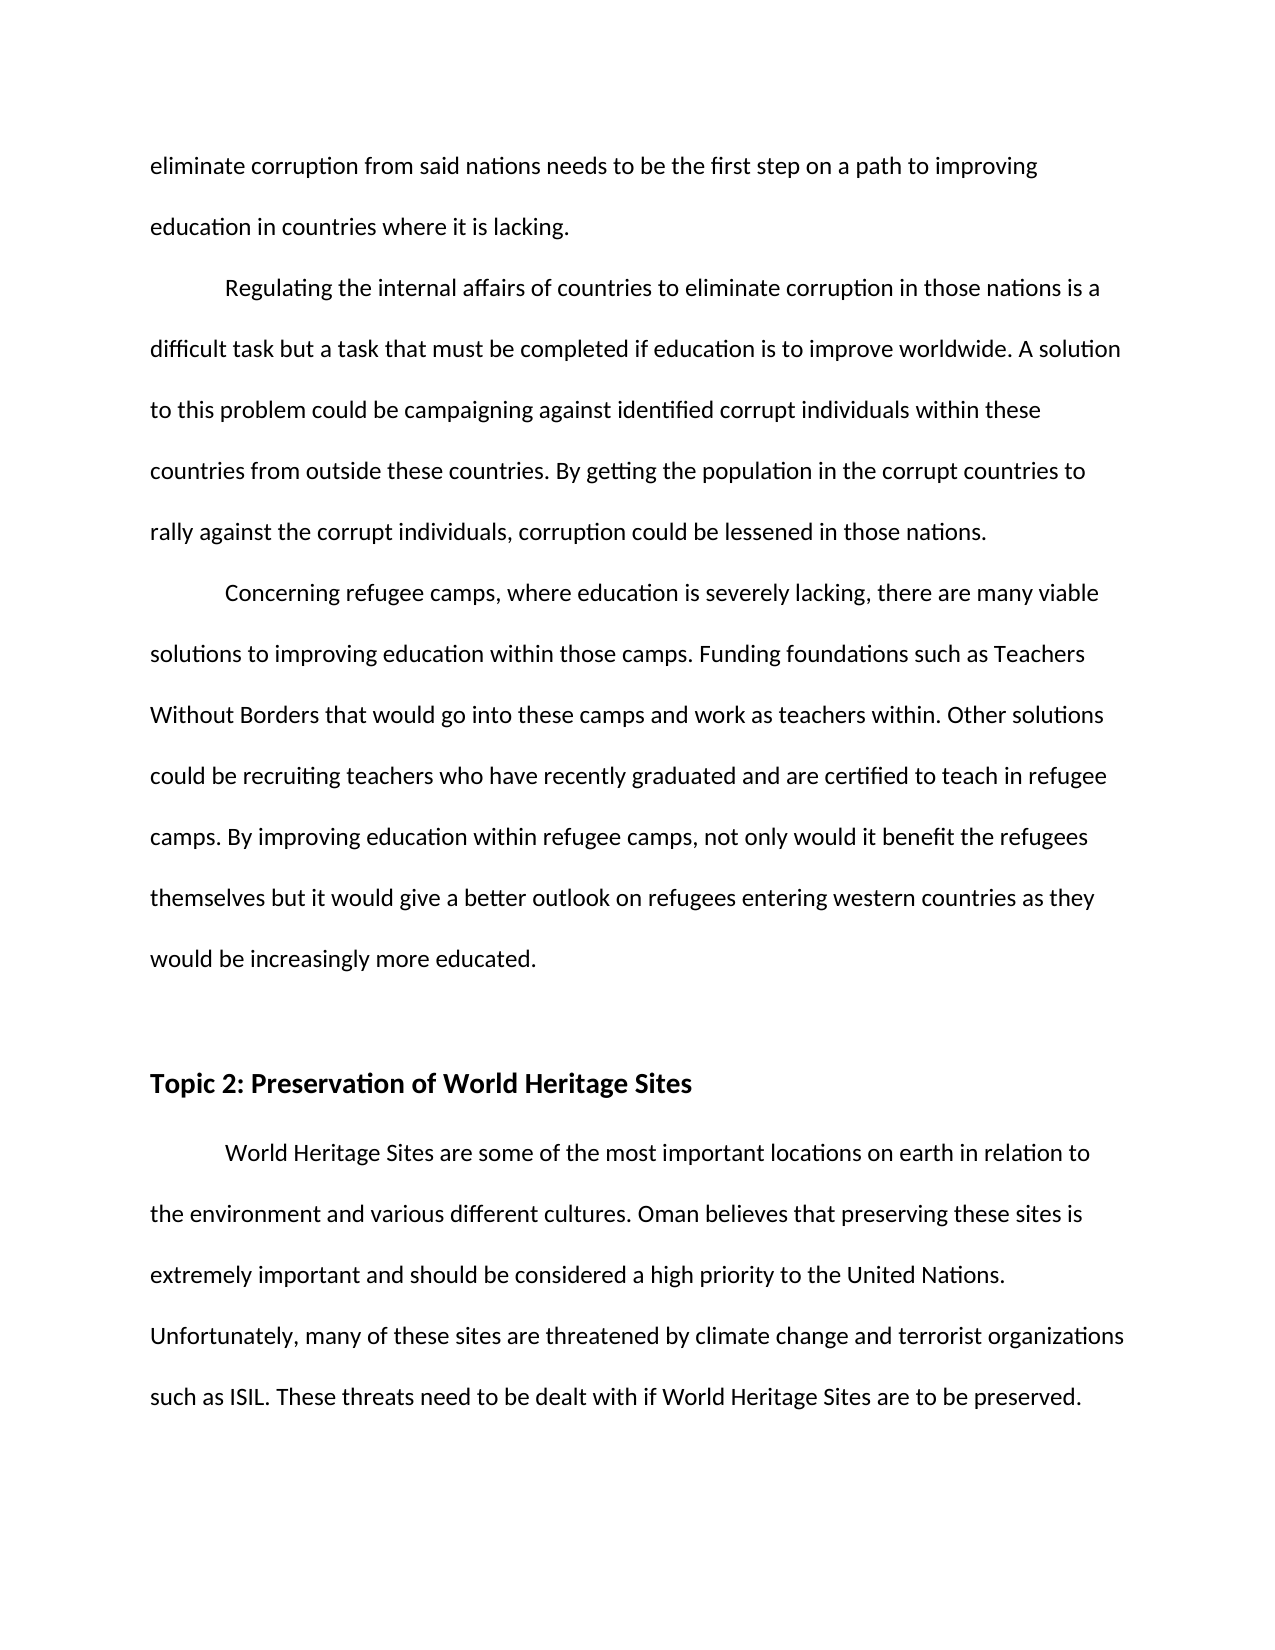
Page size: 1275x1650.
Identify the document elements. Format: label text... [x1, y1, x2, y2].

text Topic 2: Preservation of World Heritage Sites [150, 1066, 1125, 1101]
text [150, 150, 1125, 242]
text Regulating the internal affairs of countries to eliminate corruption in those nations is a difficult task but a task that must be completed if education is to improve worldwide. A solution to this problem could be campaigning against identified corrupt individuals within these countries from outside these countries. By getting the population in the corrupt countries to rally against the corrupt individuals, corruption could be lessened in those nations. [150, 272, 1125, 547]
text Concerning refugee camps, where education is severely lacking, there are many viable solutions to improving education within those camps. Funding foundations such as Teachers Without Borders that would go into these camps and work as teachers within. Other solutions could be recruiting teachers who have recently graduated and are certified to teach in refugee camps. By improving education within refugee camps, not only would it benefit the refugees themselves but it would give a better outlook on refugees entering western countries as they would be increasingly more educated. [150, 577, 1125, 974]
text World Heritage Sites are some of the most important locations on earth in relation to the environment and various different cultures. Oman believes that preserving these sites is extremely important and should be considered a high priority to the United Nations. Unfortunately, many of these sites are threatened by climate change and terrorist organizations such as ISIL. These threats need to be dealt with if World Heritage Sites are to be preserved. [150, 1137, 1125, 1412]
